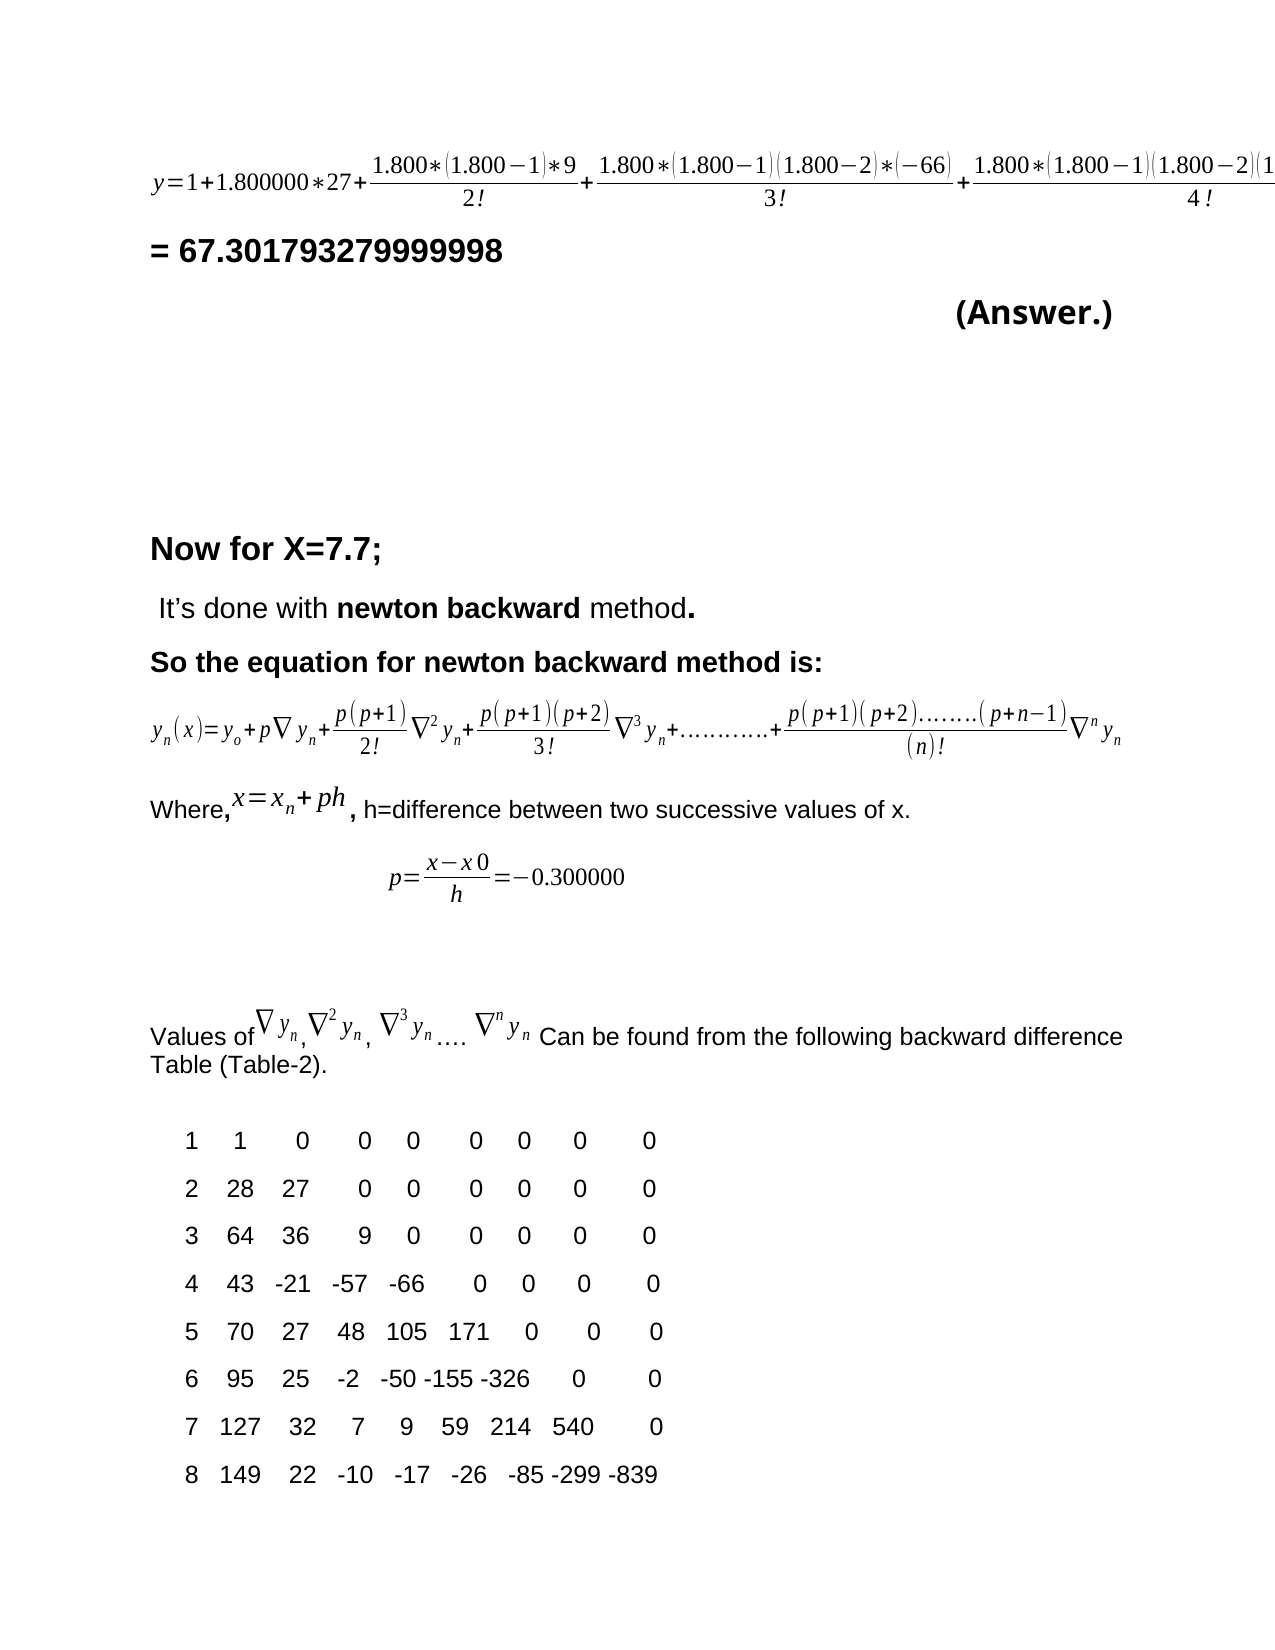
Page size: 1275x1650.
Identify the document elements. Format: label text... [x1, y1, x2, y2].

text 8 149 22 -10 -17 -26 -85 -299 -839 [150, 1460, 1125, 1489]
text Values of,, …. Can be found from the following backward difference Table (Table-2). [150, 1006, 1125, 1079]
text 3 64 36 9 0 0 0 0 0 [150, 1221, 1125, 1250]
text 2 28 27 0 0 0 0 0 0 [150, 1174, 1125, 1202]
text Now for X=7.7; [150, 529, 1125, 568]
text 7 127 32 7 9 59 214 540 0 [150, 1412, 1125, 1441]
text 5 70 27 48 105 171 0 0 0 [150, 1317, 1125, 1346]
text Where,, h=difference between two successive values of x. [150, 781, 1125, 824]
text 1 1 0 0 0 0 0 0 0 [150, 1126, 1125, 1155]
text It’s done with newton backward method. [150, 587, 1125, 626]
text (Answer.) [825, 289, 1125, 334]
text 4 43 -21 -57 -66 0 0 0 0 [150, 1269, 1125, 1298]
text So the equation for newton backward method is: [150, 645, 1125, 679]
text 6 95 25 -2 -50 -155 -326 0 0 [150, 1364, 1125, 1393]
text = 67.301793279999998 [150, 231, 1125, 269]
